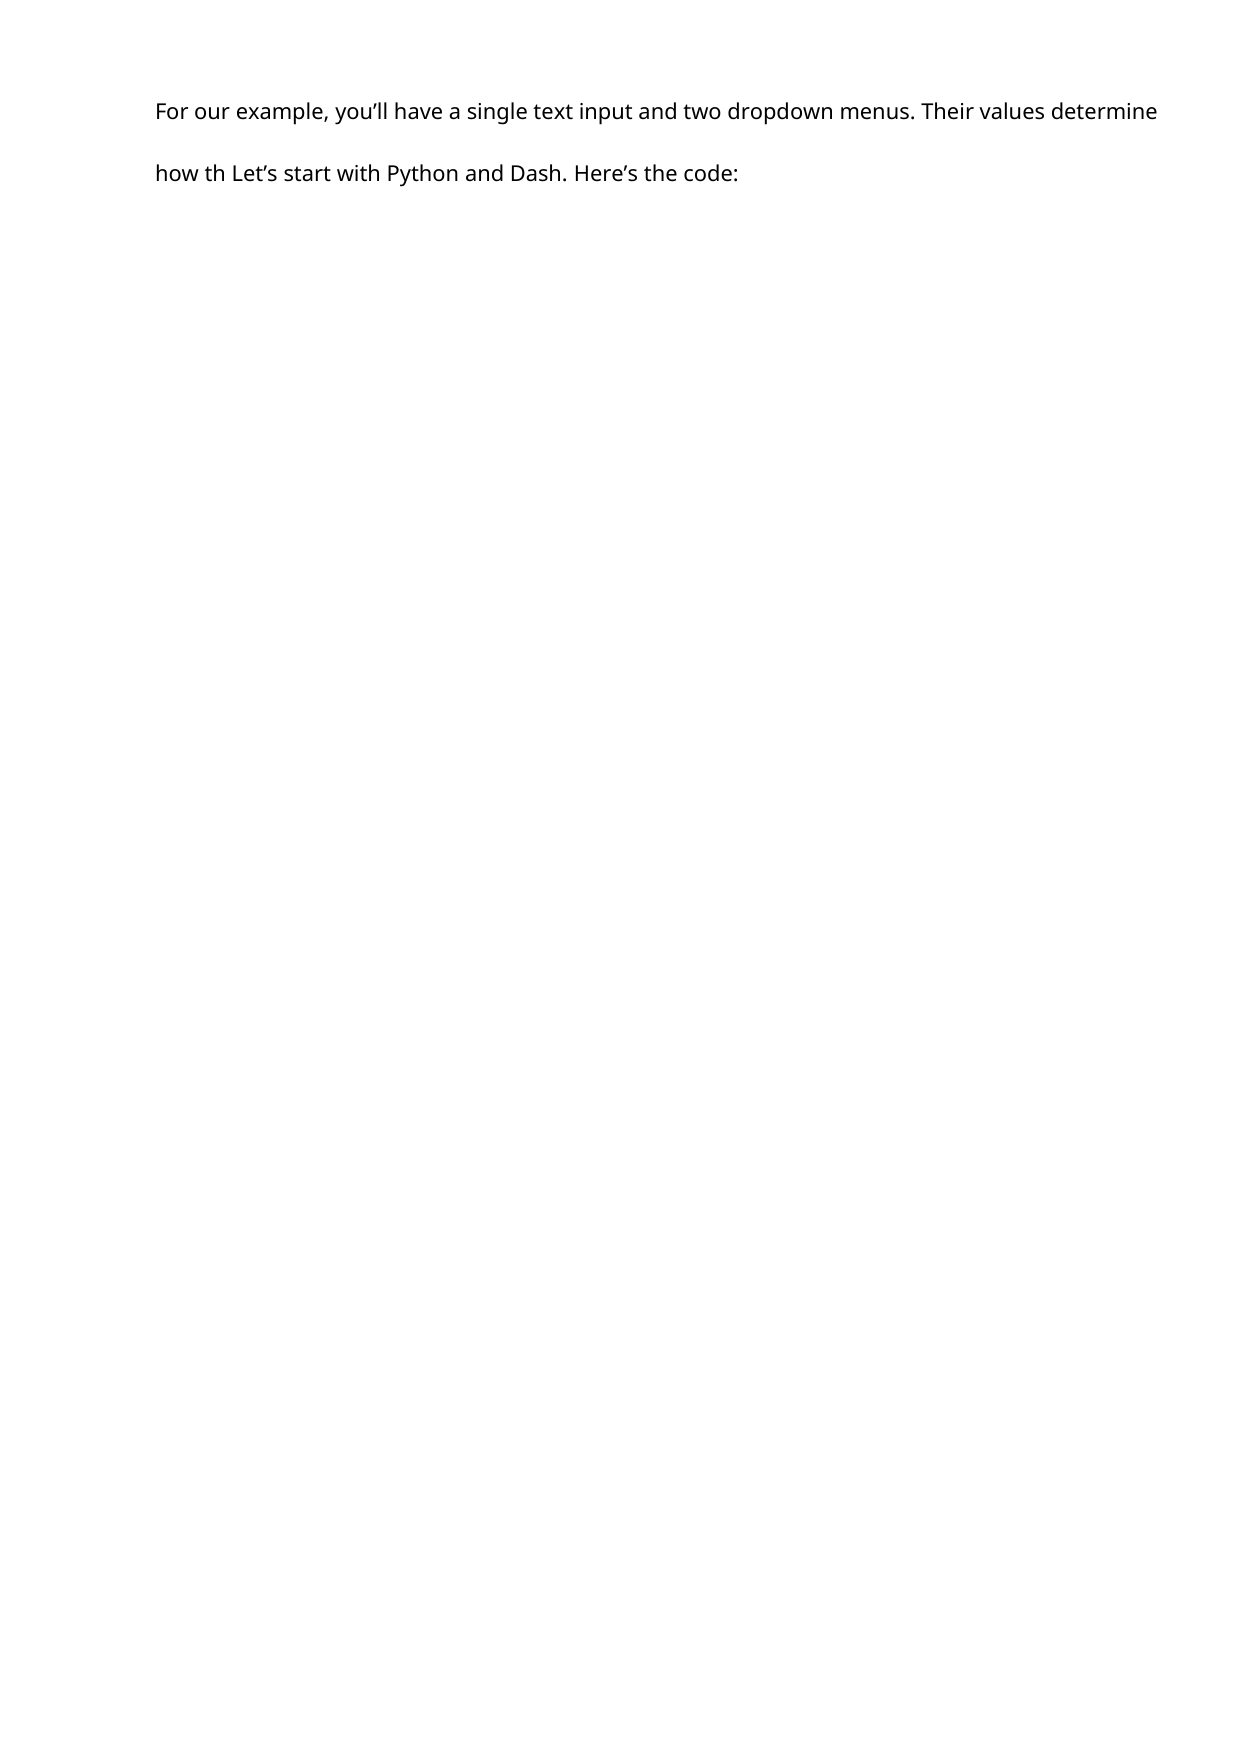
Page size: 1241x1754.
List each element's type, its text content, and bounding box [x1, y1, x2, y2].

text For our example, you’ll have a single text input and two dropdown menus. Their values determine how th Let’s start with Python and Dash. Here’s the code: [155, 96, 1169, 188]
